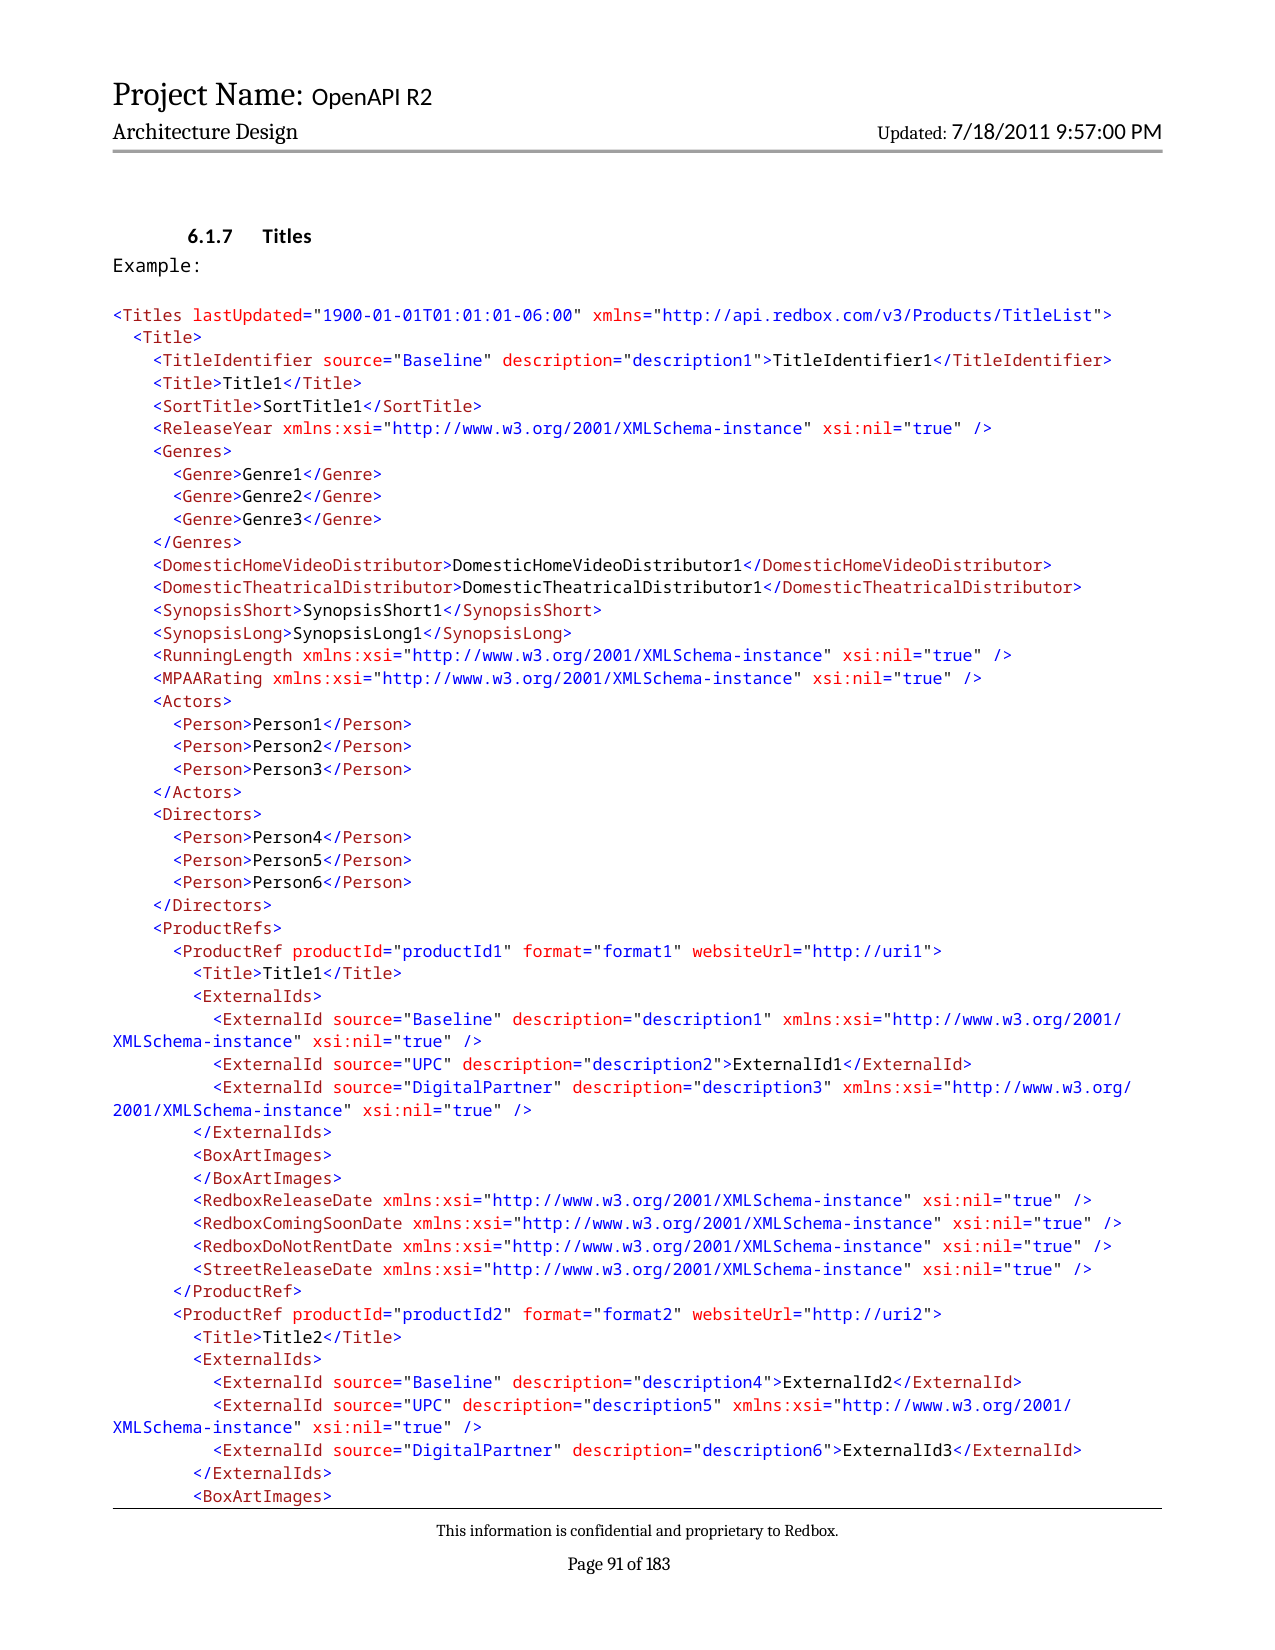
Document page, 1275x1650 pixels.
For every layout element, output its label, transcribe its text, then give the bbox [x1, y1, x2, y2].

text <Person>Person4</Person> [112, 826, 1162, 848]
text <DomesticHomeVideoDistributor>DomesticHomeVideoDistributor1</DomesticHomeVideoDistributor> [112, 553, 1162, 576]
text </ExternalIds> [112, 1121, 1162, 1144]
text <Genre>Genre2</Genre> [112, 485, 1162, 508]
text <Actors> [112, 689, 1162, 712]
text <SynopsisLong>SynopsisLong1</SynopsisLong> [112, 621, 1162, 644]
text <Title>Title1</Title> [112, 962, 1162, 985]
text <Title> [112, 326, 1162, 349]
text <Genres> [112, 440, 1162, 462]
text <ProductRef productId="productId2" format="format2" websiteUrl="http://uri2"> [112, 1303, 1162, 1325]
text <ExternalId source="DigitalPartner" description="description3" xmlns:xsi="http://www.w3.org/2001/XMLSchema-instance" xsi:nil="true" /> [112, 1076, 1162, 1121]
text </Actors> [112, 780, 1162, 803]
text </ExternalIds> [112, 1462, 1162, 1484]
text <SynopsisShort>SynopsisShort1</SynopsisShort> [112, 599, 1162, 621]
text Example: [112, 252, 1162, 278]
text <ExternalId source="DigitalPartner" description="description6">ExternalId3</ExternalId> [112, 1439, 1162, 1462]
text <Person>Person3</Person> [112, 758, 1162, 780]
text <DomesticTheatricalDistributor>DomesticTheatricalDistributor1</DomesticTheatricalDistributor> [112, 576, 1162, 599]
subtitle Titles [187, 224, 1162, 249]
text <Titles lastUpdated="1900-01-01T01:01:01-06:00" xmlns="http://api.redbox.com/v3/Products/TitleList"> [112, 303, 1162, 326]
text <Directors> [112, 803, 1162, 826]
text <SortTitle>SortTitle1</SortTitle> [112, 394, 1162, 417]
text <RedboxComingSoonDate xmlns:xsi="http://www.w3.org/2001/XMLSchema-instance" xsi:nil="true" /> [112, 1212, 1162, 1234]
text <ReleaseYear xmlns:xsi="http://www.w3.org/2001/XMLSchema-instance" xsi:nil="true" /> [112, 417, 1162, 440]
text <BoxArtImages> [112, 1144, 1162, 1166]
text <ProductRef productId="productId1" format="format1" websiteUrl="http://uri1"> [112, 939, 1162, 962]
text <RunningLength xmlns:xsi="http://www.w3.org/2001/XMLSchema-instance" xsi:nil="true" /> [112, 644, 1162, 667]
text </Genres> [112, 531, 1162, 553]
text <ExternalId source="Baseline" description="description4">ExternalId2</ExternalId> [112, 1371, 1162, 1393]
text </ProductRef> [112, 1280, 1162, 1303]
text <RedboxReleaseDate xmlns:xsi="http://www.w3.org/2001/XMLSchema-instance" xsi:nil="true" /> [112, 1189, 1162, 1212]
text <StreetReleaseDate xmlns:xsi="http://www.w3.org/2001/XMLSchema-instance" xsi:nil="true" /> [112, 1257, 1162, 1280]
text <Title>Title2</Title> [112, 1325, 1162, 1348]
text <Title>Title1</Title> [112, 372, 1162, 394]
text </BoxArtImages> [112, 1166, 1162, 1189]
text <MPAARating xmlns:xsi="http://www.w3.org/2001/XMLSchema-instance" xsi:nil="true" /> [112, 667, 1162, 689]
text </Directors> [112, 894, 1162, 917]
text <ExternalId source="UPC" description="description2">ExternalId1</ExternalId> [112, 1053, 1162, 1076]
text <ExternalId source="Baseline" description="description1" xmlns:xsi="http://www.w3.org/2001/XMLSchema-instance" xsi:nil="true" /> [112, 1007, 1162, 1053]
text <Person>Person6</Person> [112, 871, 1162, 894]
text <Genre>Genre1</Genre> [112, 462, 1162, 485]
text <Person>Person5</Person> [112, 848, 1162, 871]
text <ExternalIds> [112, 1348, 1162, 1371]
text <ExternalIds> [112, 985, 1162, 1007]
text <ExternalId source="UPC" description="description5" xmlns:xsi="http://www.w3.org/2001/XMLSchema-instance" xsi:nil="true" /> [112, 1393, 1162, 1439]
text <Genre>Genre3</Genre> [112, 508, 1162, 531]
text <TitleIdentifier source="Baseline" description="description1">TitleIdentifier1</TitleIdentifier> [112, 349, 1162, 372]
text <RedboxDoNotRentDate xmlns:xsi="http://www.w3.org/2001/XMLSchema-instance" xsi:nil="true" /> [112, 1234, 1162, 1257]
text <BoxArtImages> [112, 1484, 1162, 1507]
text <Person>Person2</Person> [112, 735, 1162, 758]
text <ProductRefs> [112, 917, 1162, 939]
text <Person>Person1</Person> [112, 712, 1162, 735]
